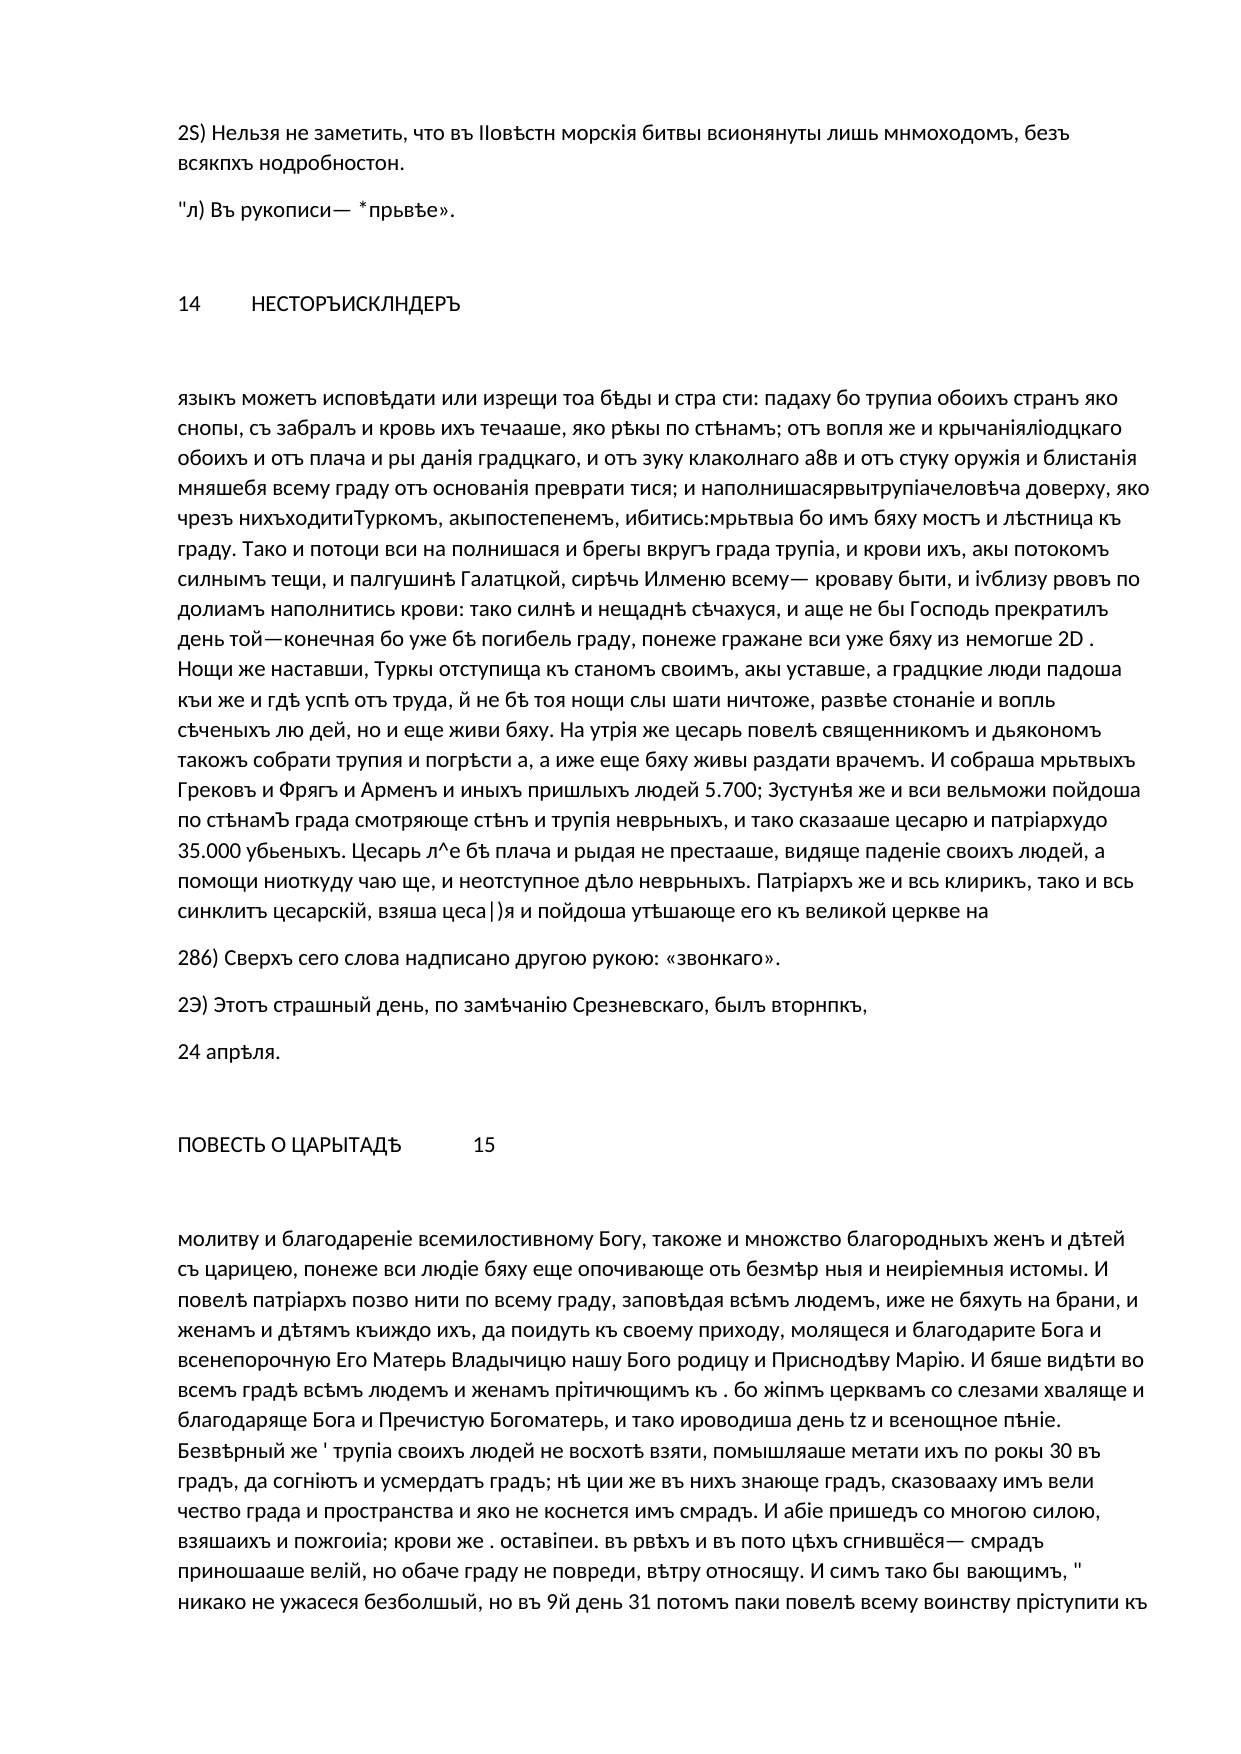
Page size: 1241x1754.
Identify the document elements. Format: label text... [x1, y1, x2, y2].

text 2S) Нельзя не заметить, что въ ІІовѣстн морскія битвы всионянуты лишь мнмоходомъ, безъ всякпхъ нодробностон. [177, 118, 1152, 176]
text "л) Въ рукописи— *прьвѣе». [177, 195, 1152, 223]
text 14 НЕСТОРЪ­ИСКЛНДЕРЪ [177, 289, 1152, 317]
text 286) Сверхъ сего слова надписано другою рукою: «звонкаго». [177, 943, 1152, 971]
text 24 апрѣля. [177, 1037, 1152, 1065]
text языкъ можетъ исповѣдати или изрещи тоа бѣды и стра­ сти: падаху бо трупиа обоихъ странъ яко снопы, съ забралъ и кровь ихъ течааше, яко рѣкы по стѣнамъ; отъ вопля же и крычаніяліодцкаго обоихъ и отъ плача и ры­ данія градцкаго, и отъ зуку клаколнаго а8в и отъ стуку оружія и блистанія мняшебя всему граду отъ основанія преврати­ тися; и наполнишасярвытрупіачеловѣча доверху, яко чрезъ нихъходитиТуркомъ, акыпостепенемъ, ибитись:мрьтвыа бо имъ бяху мостъ и лѣстница къ граду. Тако и потоци вси на­ полнишася и брегы вкругъ града трупіа, и крови ихъ, акы потокомъ силнымъ тещи, и палгушинѣ Галатцкой, сирѣчь Илменю всему— кроваву быти, и іѵблизу рвовъ по долиамъ наполнитись крови: тако силнѣ и нещаднѣ сѣчахуся, и аще не бы Господь прекратилъ день той—конечная бо уже бѣ погибель граду, понеже гражане вси уже бяху из­ немогше 2D . Нощи же наставши, Туркы отступища къ станомъ своимъ, акы уставше, а градцкие люди падоша къи же и гдѣ успѣ отъ труда, й не бѣ тоя нощи слы­ шати ничтоже, развѣе стонаніе и вопль сѣченыхъ лю­ дей, но и еще живи бяху. На утрія же цесарь повелѣ священникомъ и дьякономъ такожъ собрати трупия и погрѣсти а, а иже еще бяху живы раздати врачемъ. И собраша мрьтвыхъ Грековъ и Фрягъ и Арменъ и иныхъ пришлыхъ людей 5.700; Зустунѣя же и вси вельможи пойдоша по стѣнамЪ града смотряюще стѣнъ и трупія неврьныхъ, и тако сказааше цесарю и патріархудо 35.000 убьеныхъ. Цесарь л^е бѣ плача и рыдая не престааше, видяще паденіе своихъ людей, а помощи ниоткуду чаю­ ще, и неотступное дѣло неврьныхъ. Патріархъ же и всь клирикъ, тако и всь синклитъ цесарскій, взяша цеса|)я и пойдоша утѣшающе его къ великой церкве на [177, 383, 1152, 924]
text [177, 1224, 1152, 1615]
text ПОВЕСТЬ О ЦАРЫТАДѢ 15 [177, 1131, 1152, 1159]
text 2Э) Этотъ страшный день, по замѣчанію Срезневскаго, былъ вторнпкъ, [177, 990, 1152, 1018]
